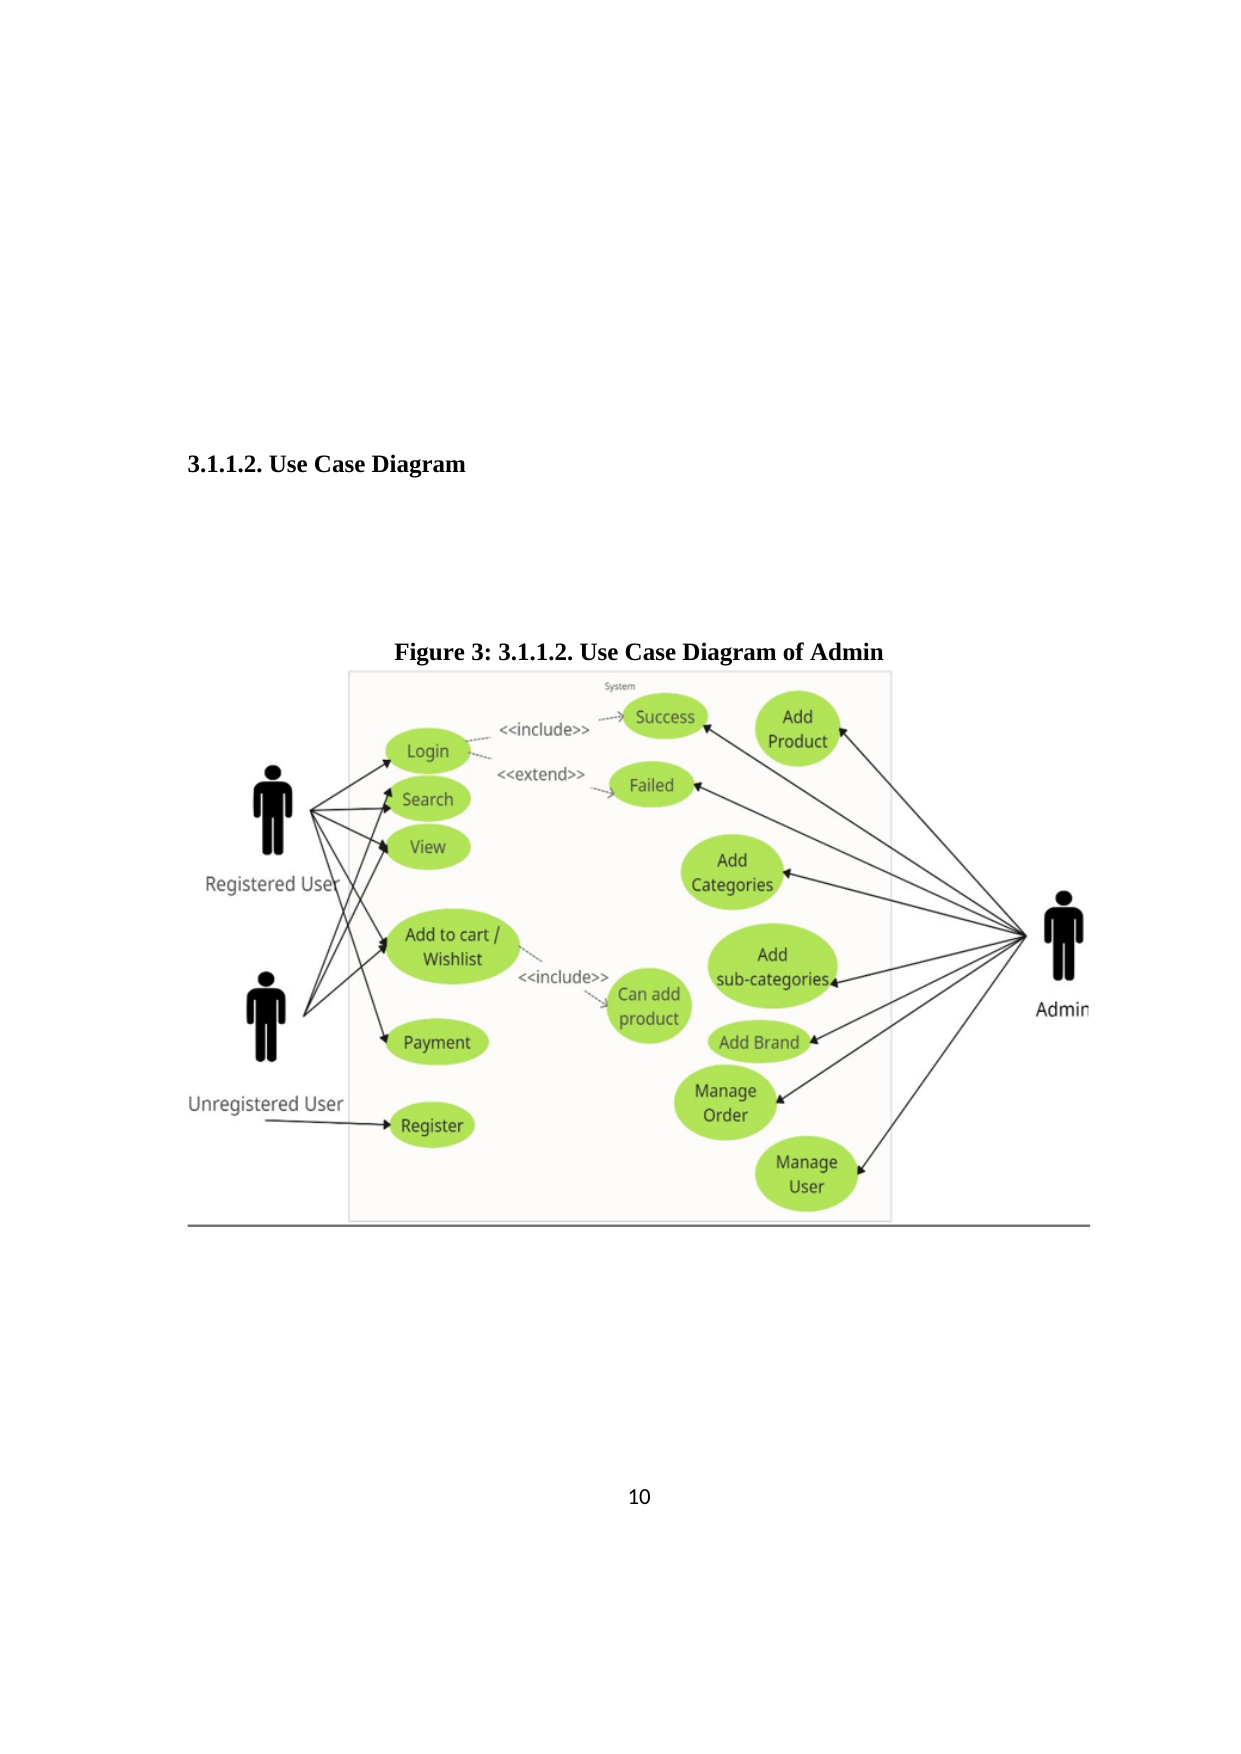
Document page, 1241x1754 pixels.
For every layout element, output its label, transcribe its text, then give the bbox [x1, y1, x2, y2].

subtitle Figure 3: 3.1.1.2. Use Case Diagram of Admin [187, 637, 1090, 668]
text 3.1.1.2. Use Case Diagram [187, 449, 1090, 478]
picture [187, 668, 1091, 1227]
